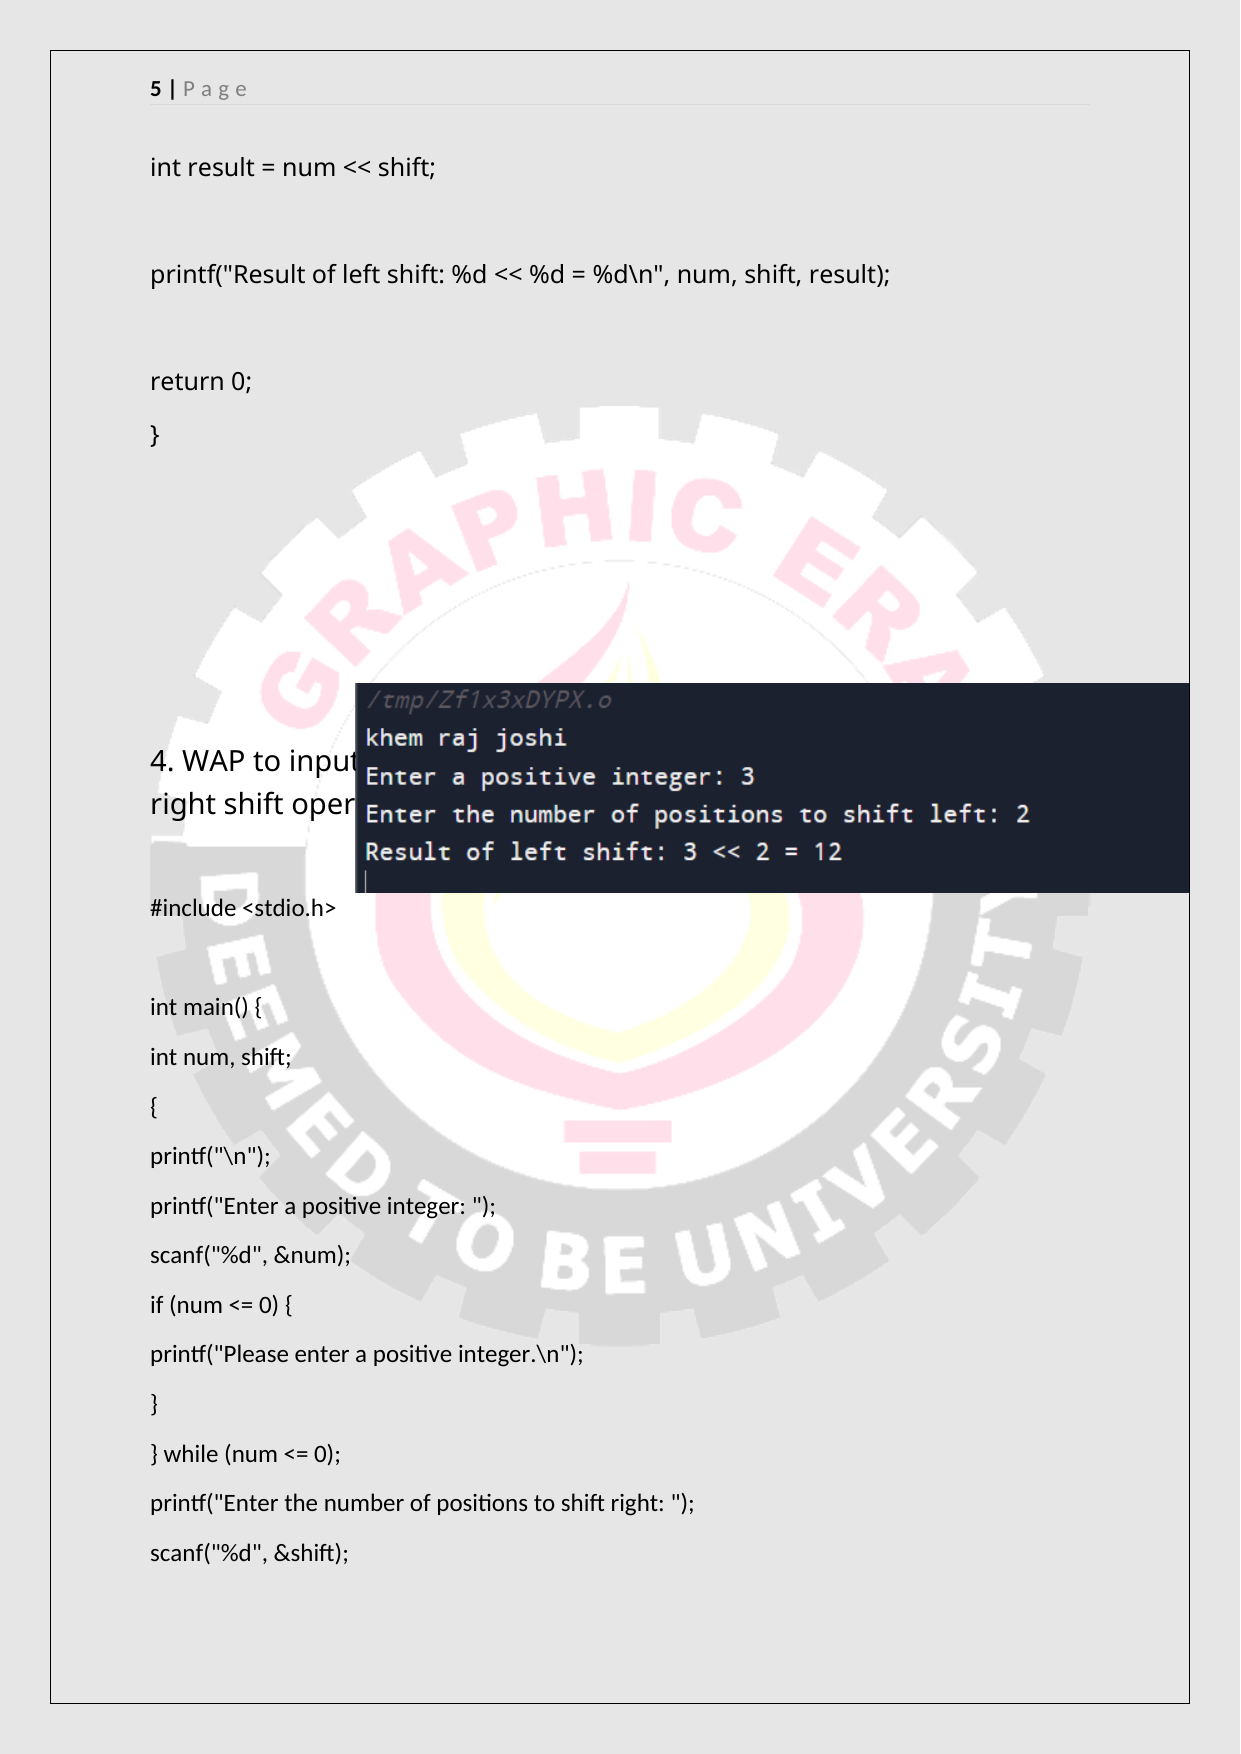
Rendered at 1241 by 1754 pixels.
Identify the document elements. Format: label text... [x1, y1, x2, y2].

text scanf("%d", &num); [150, 1239, 1090, 1270]
text return 0; [150, 364, 1090, 398]
text } while (num <= 0); [150, 1438, 1090, 1468]
text 4. WAP to input the positive number from the user to perform the right shift operator. [150, 741, 355, 823]
text if (num <= 0) { [150, 1289, 1090, 1319]
text printf("Result of left shift: %d << %d = %d\n", num, shift, result); [150, 257, 1090, 291]
text printf("\n"); [150, 1140, 1090, 1171]
picture [355, 683, 1189, 893]
text int num, shift; [150, 1041, 1090, 1072]
text printf("Enter the number of positions to shift right: "); [150, 1487, 1090, 1518]
text printf("Enter a positive integer: "); [150, 1190, 1090, 1220]
text { [150, 1091, 1090, 1121]
text #include <stdio.h> [150, 892, 1090, 923]
text int main() { [150, 992, 1090, 1022]
text int result = num << shift; [150, 150, 1090, 184]
text } [150, 417, 1090, 451]
text scanf("%d", &shift); [150, 1537, 1090, 1567]
text printf("Please enter a positive integer.\n"); [150, 1339, 1090, 1369]
text } [150, 1388, 1090, 1419]
